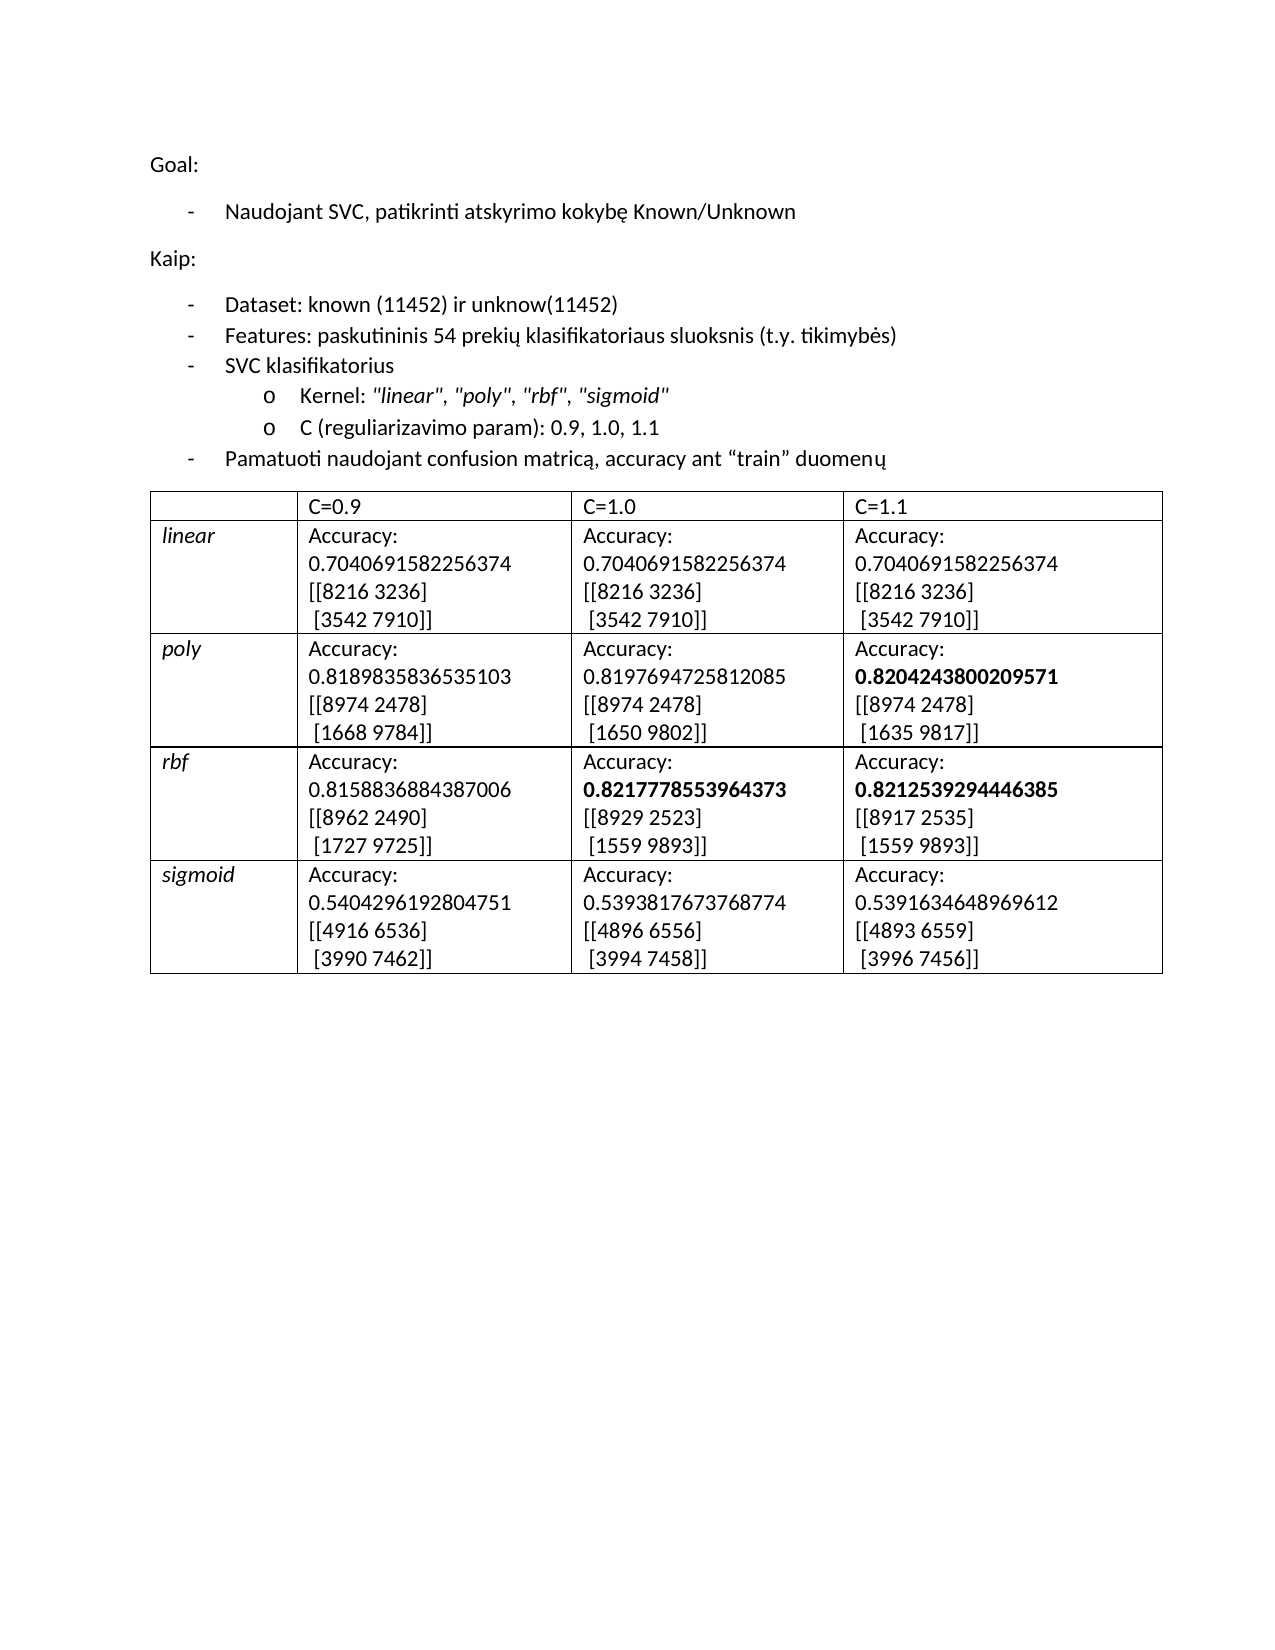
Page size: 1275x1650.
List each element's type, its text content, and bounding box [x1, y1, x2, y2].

table_header C=1.1 [844, 492, 1162, 520]
list SVC klasifikatorius [187, 351, 1125, 379]
list Naudojant SVC, patikrinti atskyrimo kokybę Known/Unknown [187, 197, 1125, 225]
table_header C=1.0 [572, 492, 843, 520]
table_cell Accuracy: 0.7040691582256374 [[8216 3236] [3542 7910]] [844, 521, 1162, 633]
table_cell Accuracy: 0.8212539294446385 [[8917 2535] [1559 9893]] [844, 748, 1162, 859]
table_cell Accuracy: 0.8204243800209571 [[8974 2478] [1635 9817]] [844, 634, 1162, 746]
table_cell Accuracy: 0.7040691582256374 [[8216 3236] [3542 7910]] [298, 521, 571, 633]
table_cell Accuracy: 0.5404296192804751 [[4916 6536] [3990 7462]] [298, 861, 571, 973]
table_cell Accuracy: 0.7040691582256374 [[8216 3236] [3542 7910]] [572, 521, 843, 633]
table_cell rbf [151, 748, 297, 859]
table_cell Accuracy: 0.8217778553964373 [[8929 2523] [1559 9893]] [572, 748, 843, 859]
table_cell Accuracy: 0.5393817673768774 [[4896 6556] [3994 7458]] [572, 861, 843, 973]
table_header [151, 492, 297, 520]
table_cell Accuracy: 0.8158836884387006 [[8962 2490] [1727 9725]] [298, 748, 571, 859]
table_cell Accuracy: 0.5391634648969612 [[4893 6559] [3996 7456]] [844, 861, 1162, 973]
text Goal: [150, 150, 1125, 178]
table_cell linear [151, 521, 297, 633]
list Kernel: "linear", "poly", "rbf", "sigmoid" [262, 381, 1125, 410]
table_cell Accuracy: 0.8197694725812085 [[8974 2478] [1650 9802]] [572, 634, 843, 746]
list C (reguliarizavimo param): 0.9, 1.0, 1.1 [262, 413, 1125, 442]
text Kaip: [150, 244, 1125, 272]
list Features: paskutininis 54 prekių klasifikatoriaus sluoksnis (t.y. tikimybės) [187, 321, 1125, 349]
table_header C=0.9 [298, 492, 571, 520]
table_cell Accuracy: 0.8189835836535103 [[8974 2478] [1668 9784]] [298, 634, 571, 746]
table_cell poly [151, 634, 297, 746]
table_cell sigmoid [151, 861, 297, 973]
list Dataset: known (11452) ir unknow(11452) [187, 291, 1125, 319]
list Pamatuoti naudojant confusion matricą, accuracy ant “train” duomenų [187, 444, 1125, 472]
